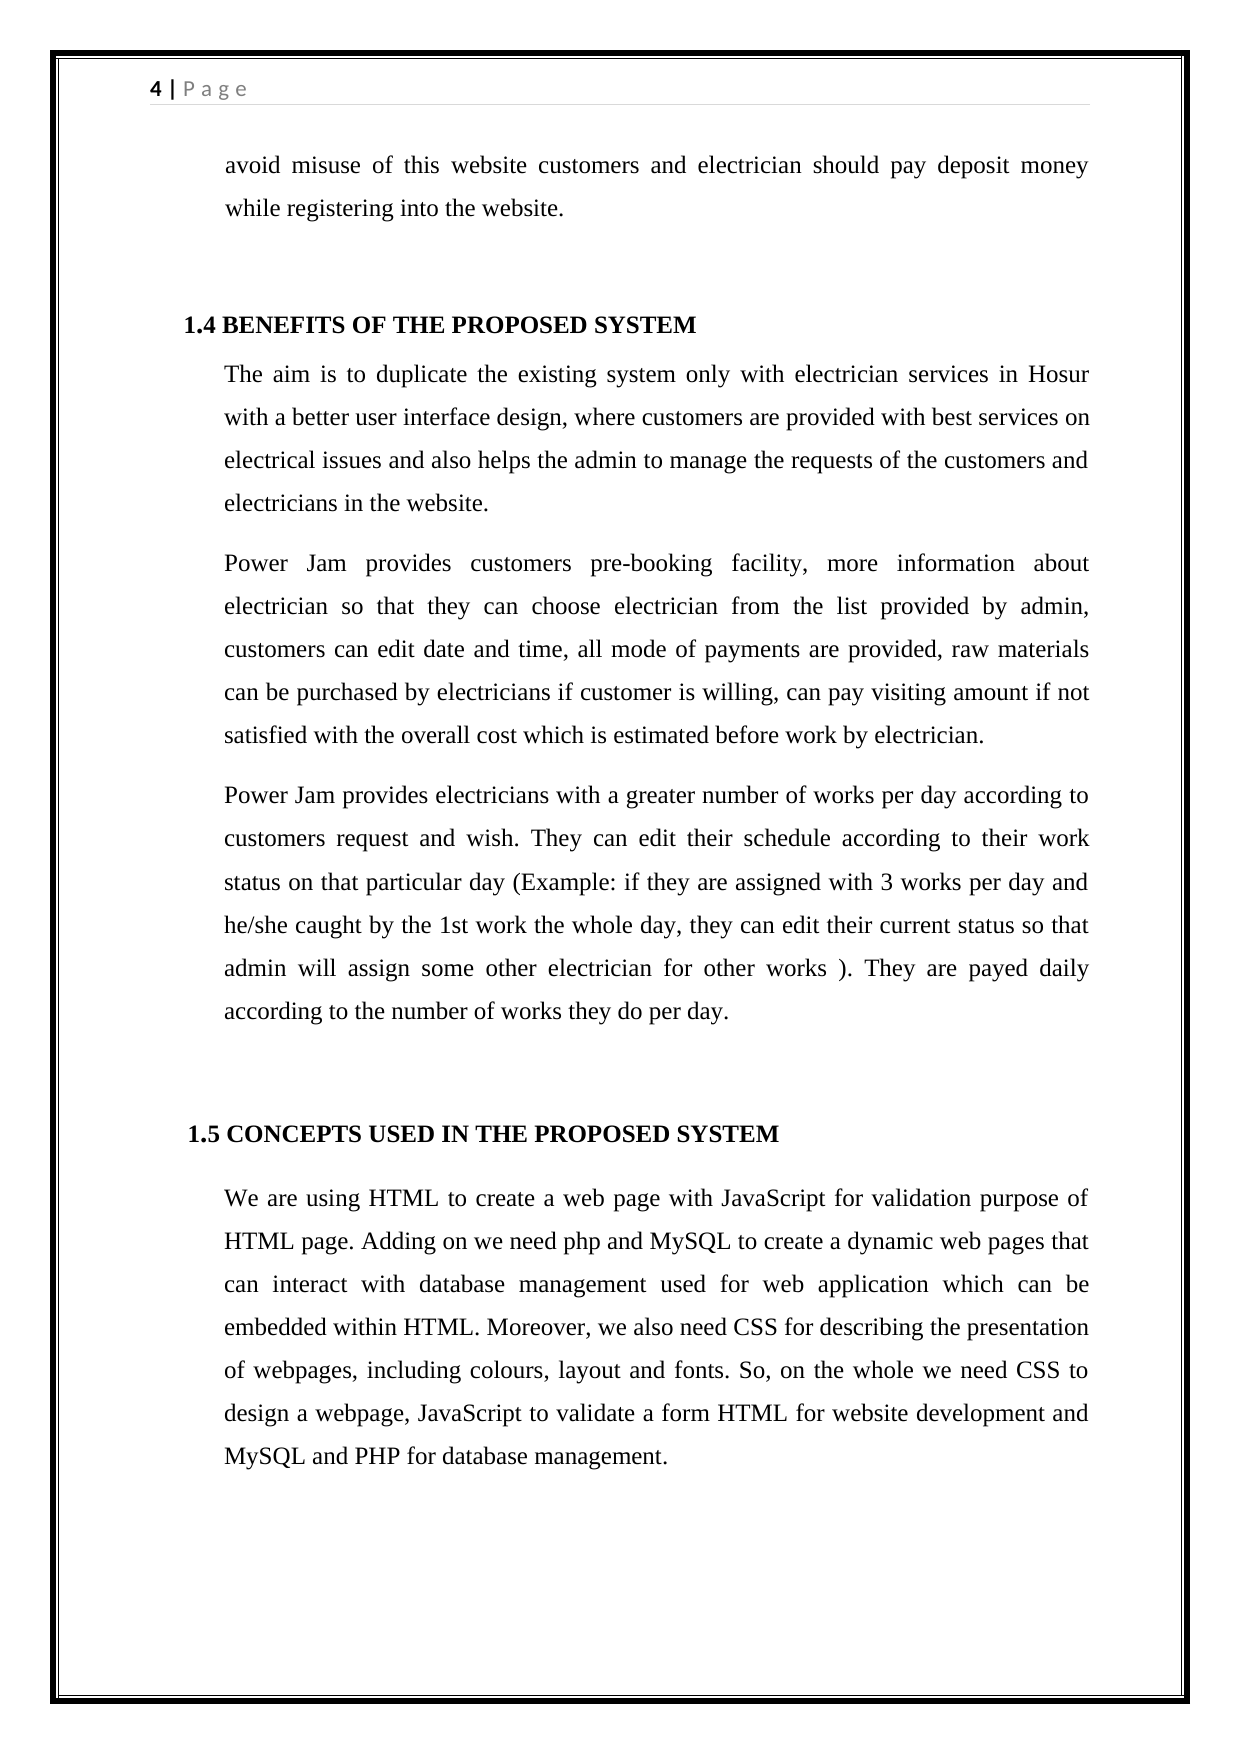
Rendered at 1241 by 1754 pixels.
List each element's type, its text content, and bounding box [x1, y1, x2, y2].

text We are using HTML to create a web page with JavaScript for validation purpose of HTML page. Adding on we need php and MySQL to create a dynamic web pages that can interact with database management used for web application which can be embedded within HTML. Moreover, we also need CSS for describing the presentation of webpages, including colours, layout and fonts. So, on the whole we need CSS to design a webpage, JavaScript to validate a form HTML for website development and MySQL and PHP for database management. [224, 1183, 1090, 1470]
text 1.5 CONCEPTS USED IN THE PROPOSED SYSTEM [150, 1116, 1090, 1149]
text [225, 150, 1090, 222]
text 1.4 BENEFITS OF THE PROPOSED SYSTEM [150, 306, 1090, 339]
text Power Jam provides customers pre-booking facility, more information about electrician so that they can choose electrician from the list provided by admin, customers can edit date and time, all mode of payments are provided, raw materials can be purchased by electricians if customer is willing, can pay visiting amount if not satisfied with the overall cost which is estimated before work by electrician. [224, 548, 1090, 749]
text The aim is to duplicate the existing system only with electrician services in Hosur with a better user interface design, where customers are provided with best services on electrical issues and also helps the admin to manage the requests of the customers and electricians in the website. [224, 359, 1090, 517]
text Power Jam provides electricians with a greater number of works per day according to customers request and wish. They can edit their schedule according to their work status on that particular day (Example: if they are assigned with 3 works per day and he/she caught by the 1st work the whole day, they can edit their current status so that admin will assign some other electrician for other works ). They are payed daily according to the number of works they do per day. [224, 780, 1090, 1025]
